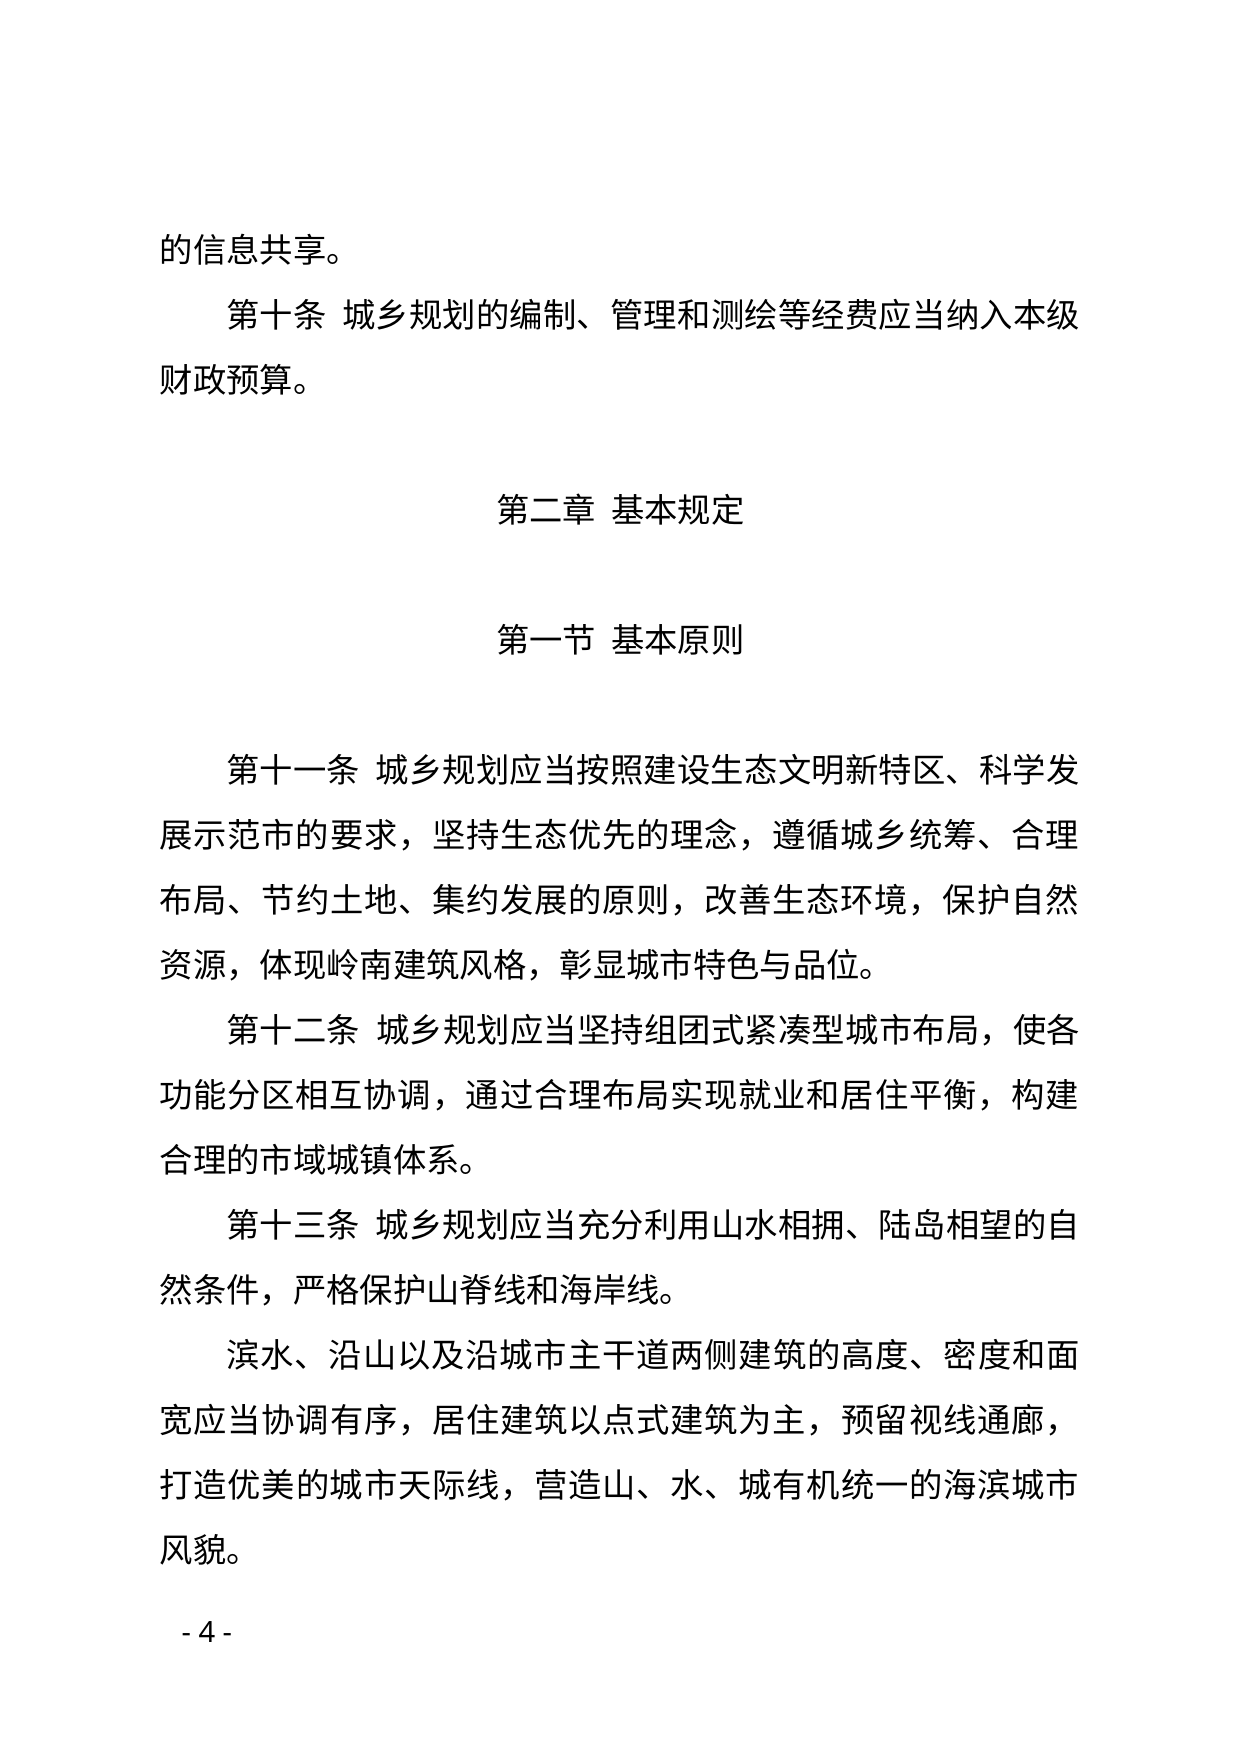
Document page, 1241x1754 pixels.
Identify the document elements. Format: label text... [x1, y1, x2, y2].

text 第十条 城乡规划的编制、管理和测绘等经费应当纳入本级财政预算。 [159, 280, 1081, 410]
text 第二章 基本规定 [159, 475, 1081, 540]
text 滨水、沿山以及沿城市主干道两侧建筑的高度、密度和面宽应当协调有序，居住建筑以点式建筑为主，预留视线通廊，打造优美的城市天际线，营造山、水、城有机统一的海滨城市风貌。 [159, 1320, 1081, 1580]
text 第十三条 城乡规划应当充分利用山水相拥、陆岛相望的自然条件，严格保护山脊线和海岸线。 [159, 1190, 1081, 1320]
text 第一节 基本原则 [159, 605, 1081, 670]
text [159, 215, 1081, 280]
text 第十一条 城乡规划应当按照建设生态文明新特区、科学发展示范市的要求，坚持生态优先的理念，遵循城乡统筹、合理布局、节约土地、集约发展的原则，改善生态环境，保护自然资源，体现岭南建筑风格，彰显城市特色与品位。 [159, 735, 1081, 995]
text 第十二条 城乡规划应当坚持组团式紧凑型城市布局，使各功能分区相互协调，通过合理布局实现就业和居住平衡，构建合理的市域城镇体系。 [159, 995, 1081, 1190]
